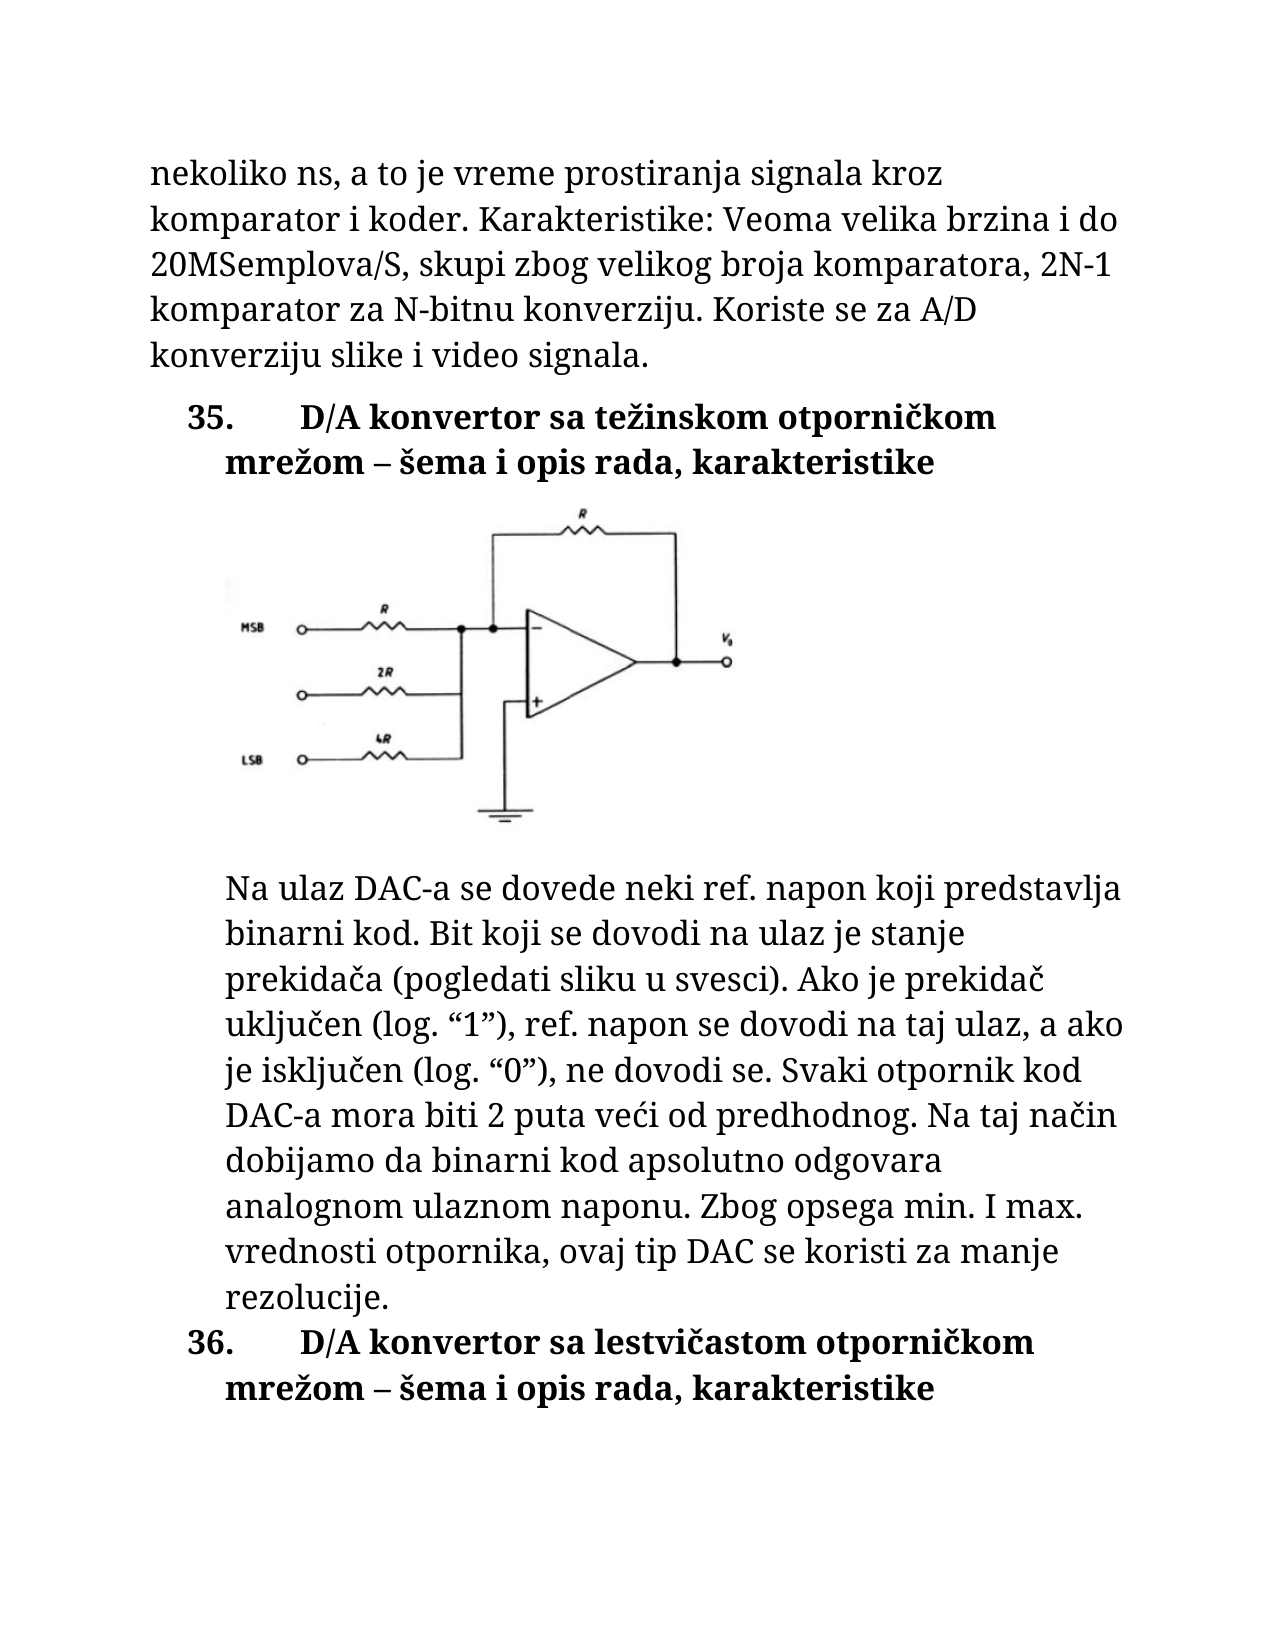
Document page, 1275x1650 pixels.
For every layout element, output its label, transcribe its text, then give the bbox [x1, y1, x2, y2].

picture [225, 484, 765, 865]
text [150, 150, 1125, 377]
list D/A konvertor sa težinskom otporničkom mrežom – šema i opis rada, karakteristike [187, 394, 1125, 484]
list Na ulaz DAC-a se dovede neki ref. napon koji predstavlja binarni kod. Bit koji se dovodi na ulaz je stanje prekidača (pogledati sliku u svesci). Ako je prekidač uključen (log. “1”), ref. napon se dovodi na taj ulaz, a ako je isključen (log. “0”), ne dovodi se. Svaki otpornik kod DAC-a mora biti 2 puta veći od predhodnog. Na taj način dobijamo da binarni kod apsolutno odgovara analognom ulaznom naponu. Zbog opsega min. I max. vrednosti otpornika, ovaj tip DAC se koristi za manje rezolucije. [225, 865, 1125, 1319]
list D/A konvertor sa lestvičastom otporničkom mrežom – šema i opis rada, karakteristike [187, 1319, 1125, 1410]
